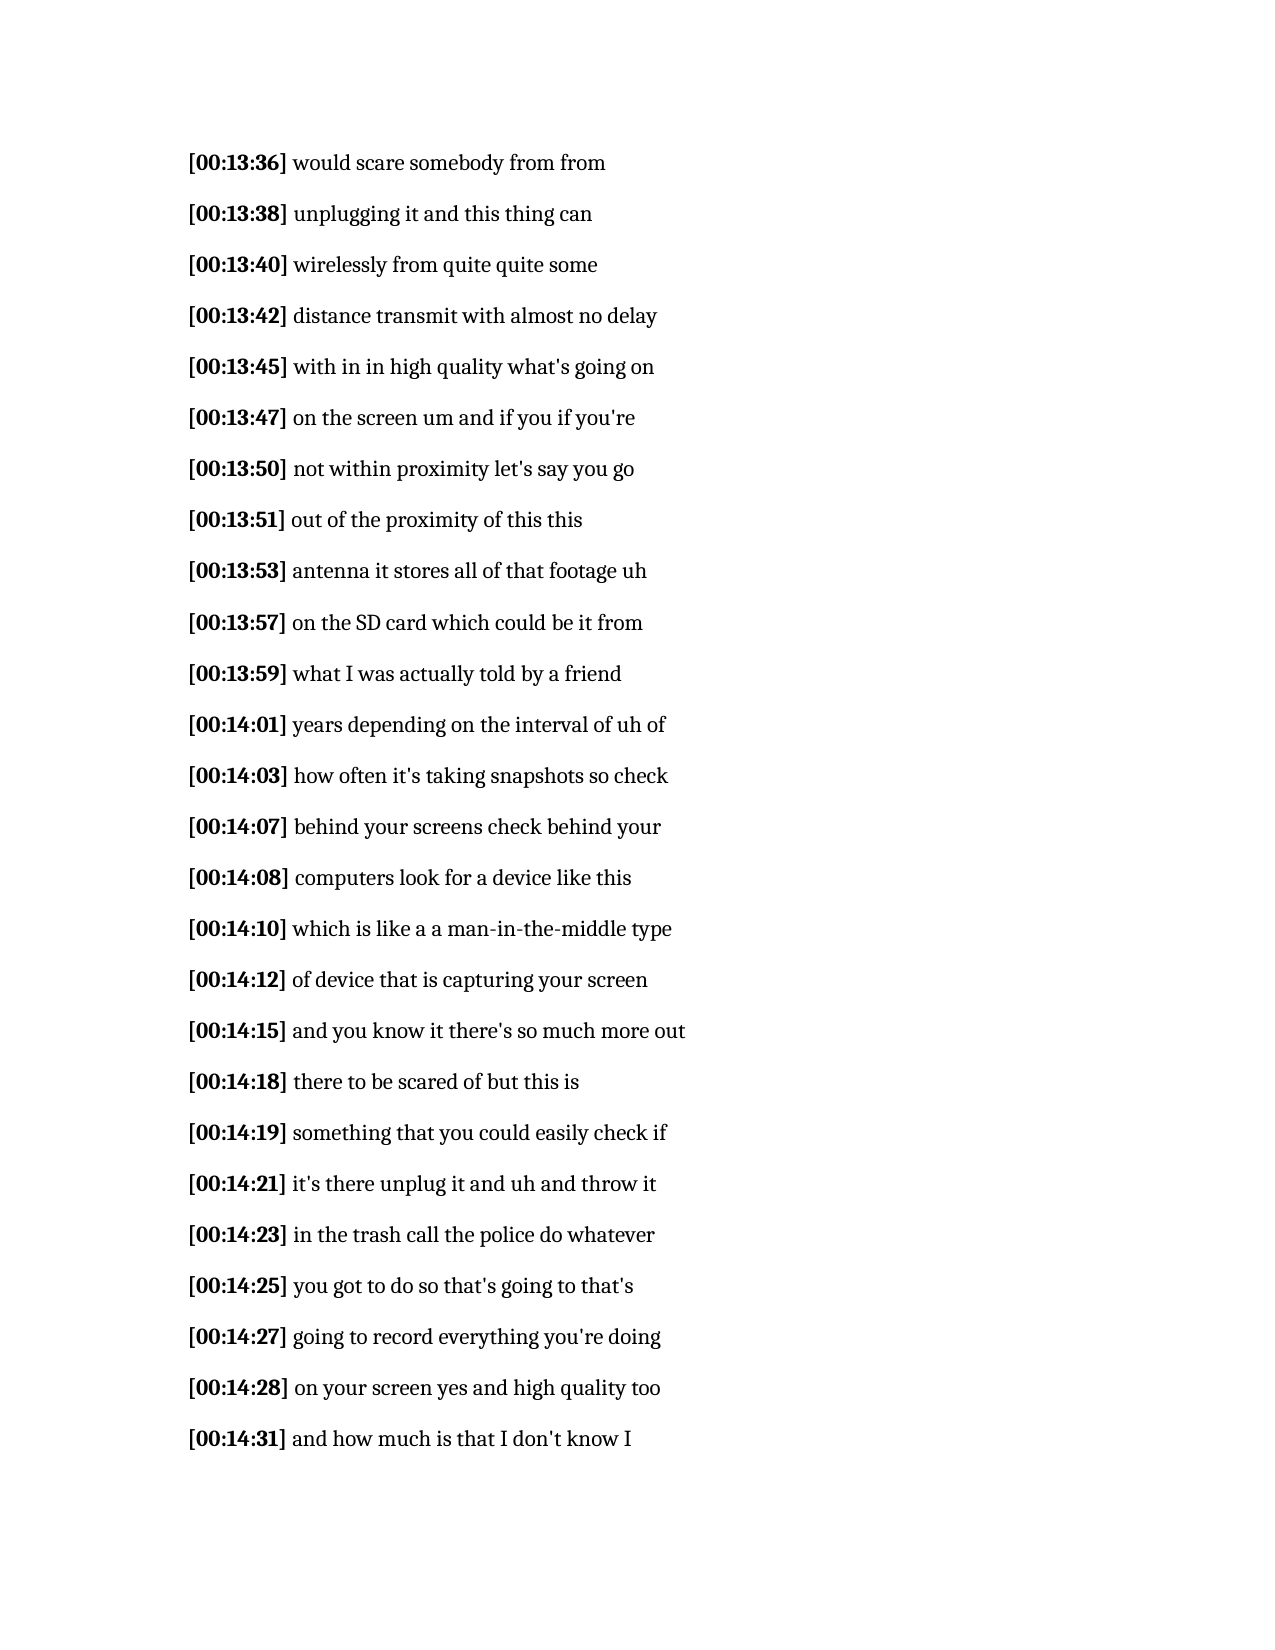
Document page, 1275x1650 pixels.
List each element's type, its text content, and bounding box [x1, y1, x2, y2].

text [00:14:23] in the trash call the police do whatever [187, 1222, 1087, 1248]
text [00:13:36] would scare somebody from from [187, 150, 1087, 176]
text [00:13:45] with in in high quality what's going on [187, 354, 1087, 381]
text [00:14:07] behind your screens check behind your [187, 813, 1087, 840]
text [00:14:21] it's there unplug it and uh and throw it [187, 1171, 1087, 1197]
text [00:14:08] computers look for a device like this [187, 864, 1087, 891]
text [00:14:27] going to record everything you're doing [187, 1324, 1087, 1350]
text [00:13:57] on the SD card which could be it from [187, 609, 1087, 636]
text [00:13:40] wirelessly from quite quite some [187, 252, 1087, 278]
text [00:13:59] what I was actually told by a friend [187, 660, 1087, 687]
text [00:14:25] you got to do so that's going to that's [187, 1273, 1087, 1299]
text [00:14:18] there to be scared of but this is [187, 1069, 1087, 1095]
text [00:14:12] of device that is capturing your screen [187, 967, 1087, 993]
text [00:14:31] and how much is that I don't know I [187, 1426, 1087, 1452]
text [00:14:28] on your screen yes and high quality too [187, 1375, 1087, 1401]
text [00:14:03] how often it's taking snapshots so check [187, 762, 1087, 789]
text [00:14:10] which is like a a man-in-the-middle type [187, 916, 1087, 942]
text [00:13:47] on the screen um and if you if you're [187, 405, 1087, 432]
text [00:13:38] unplugging it and this thing can [187, 201, 1087, 227]
text [00:13:42] distance transmit with almost no delay [187, 303, 1087, 329]
text [00:14:01] years depending on the interval of uh of [187, 711, 1087, 738]
text [00:13:51] out of the proximity of this this [187, 507, 1087, 534]
text [00:13:53] antenna it stores all of that footage uh [187, 558, 1087, 585]
text [00:13:50] not within proximity let's say you go [187, 456, 1087, 483]
text [00:14:19] something that you could easily check if [187, 1120, 1087, 1146]
text [00:14:15] and you know it there's so much more out [187, 1018, 1087, 1044]
